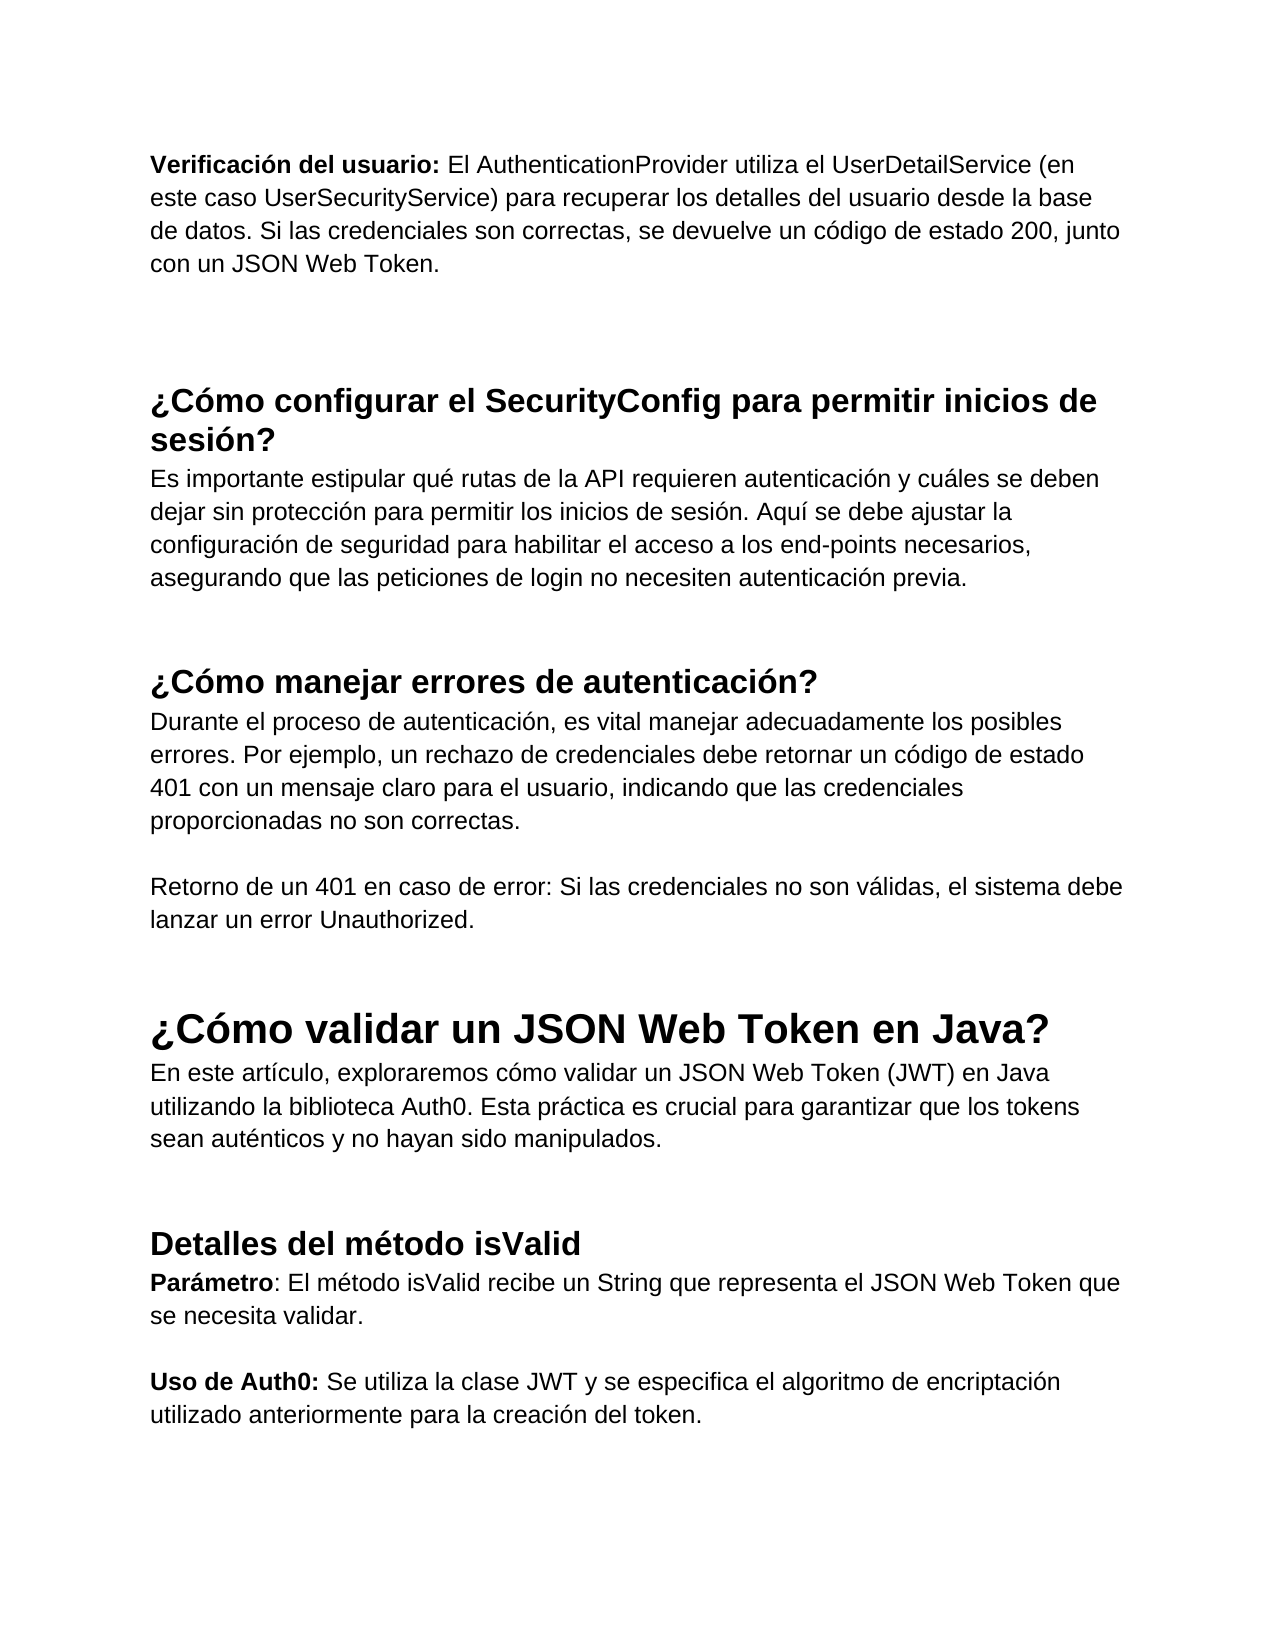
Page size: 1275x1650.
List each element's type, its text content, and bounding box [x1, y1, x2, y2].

title Detalles del método isValid [150, 1223, 1125, 1262]
text Uso de Auth0: Se utiliza la clase JWT y se especifica el algoritmo de encriptación utilizado anteriormente para la creación del token. [150, 1367, 1125, 1429]
text En este artículo, exploraremos cómo validar un JSON Web Token (JWT) en Java utilizando la biblioteca Auth0. Esta práctica es crucial para garantizar que los tokens sean auténticos y no hayan sido manipulados. [150, 1058, 1125, 1153]
title ¿Cómo manejar errores de autenticación? [150, 662, 1125, 701]
text Verificación del usuario: El AuthenticationProvider utiliza el UserDetailService (en este caso UserSecurityService) para recuperar los detalles del usuario desde la base de datos. Si las credenciales son correctas, se devuelve un código de estado 200, junto con un JSON Web Token. [150, 150, 1125, 278]
text Durante el proceso de autenticación, es vital manejar adecuadamente los posibles errores. Por ejemplo, un rechazo de credenciales debe retornar un código de estado 401 con un mensaje claro para el usuario, indicando que las credenciales proporcionadas no son correctas. [150, 707, 1125, 835]
title ¿Cómo configurar el SecurityConfig para permitir inicios de sesión? [150, 381, 1125, 458]
text Parámetro: El método isValid recibe un String que representa el JSON Web Token que se necesita validar. [150, 1268, 1125, 1330]
text Es importante estipular qué rutas de la API requieren autenticación y cuáles se deben dejar sin protección para permitir los inicios de sesión. Aquí se debe ajustar la configuración de seguridad para habilitar el acceso a los end-points necesarios, asegurando que las peticiones de login no necesiten autenticación previa. [150, 464, 1125, 592]
title ¿Cómo validar un JSON Web Token en Java? [150, 1004, 1125, 1052]
text Retorno de un 401 en caso de error: Si las credenciales no son válidas, el sistema debe lanzar un error Unauthorized. [150, 872, 1125, 934]
